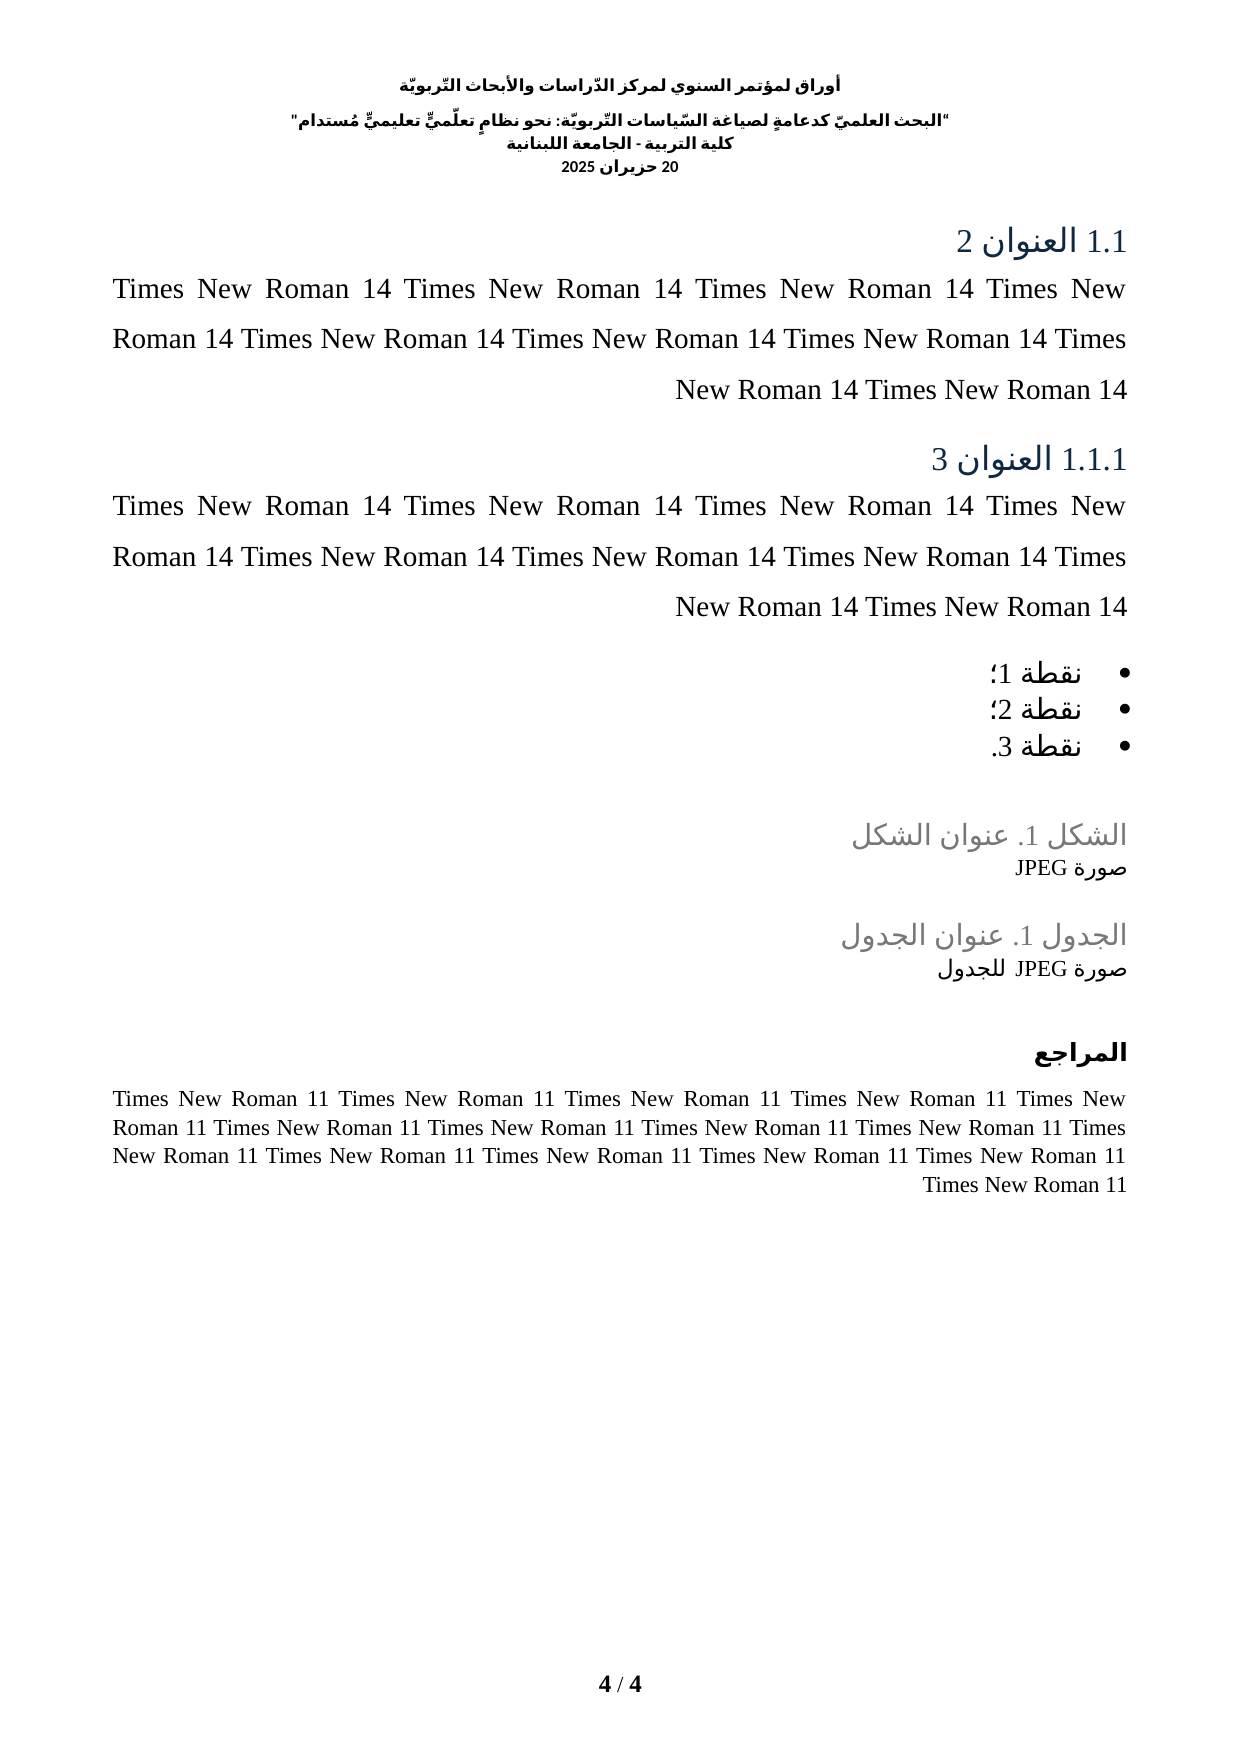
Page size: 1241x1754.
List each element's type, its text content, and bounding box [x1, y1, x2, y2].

text صورة JPEG [112, 854, 1128, 880]
text صورة JPEG للجدول [112, 954, 1128, 981]
text Times New Roman 11 Times New Roman 11 Times New Roman 11 Times New Roman 11 Times New Roman 11 Times New Roman 11 Times New Roman 11 Times New Roman 11 Times New Roman 11 Times New Roman 11 Times New Roman 11 Times New Roman 11 Times New Roman 11 Times New Roman 11 Times New Roman 11 [112, 1086, 1128, 1197]
subtitle 1.1.1 العنوان 3 [112, 439, 1128, 477]
text الشكل 1. عنوان الشكل [172, 818, 1128, 851]
text المراجع [112, 1038, 1128, 1067]
list نقطة 3. [112, 729, 1120, 762]
list نقطة 1؛ [112, 656, 1120, 690]
list نقطة 2؛ [112, 692, 1120, 726]
text الجدول 1. عنوان الجدول [172, 918, 1128, 952]
subtitle 1.1 العنوان 2 [112, 222, 1128, 260]
